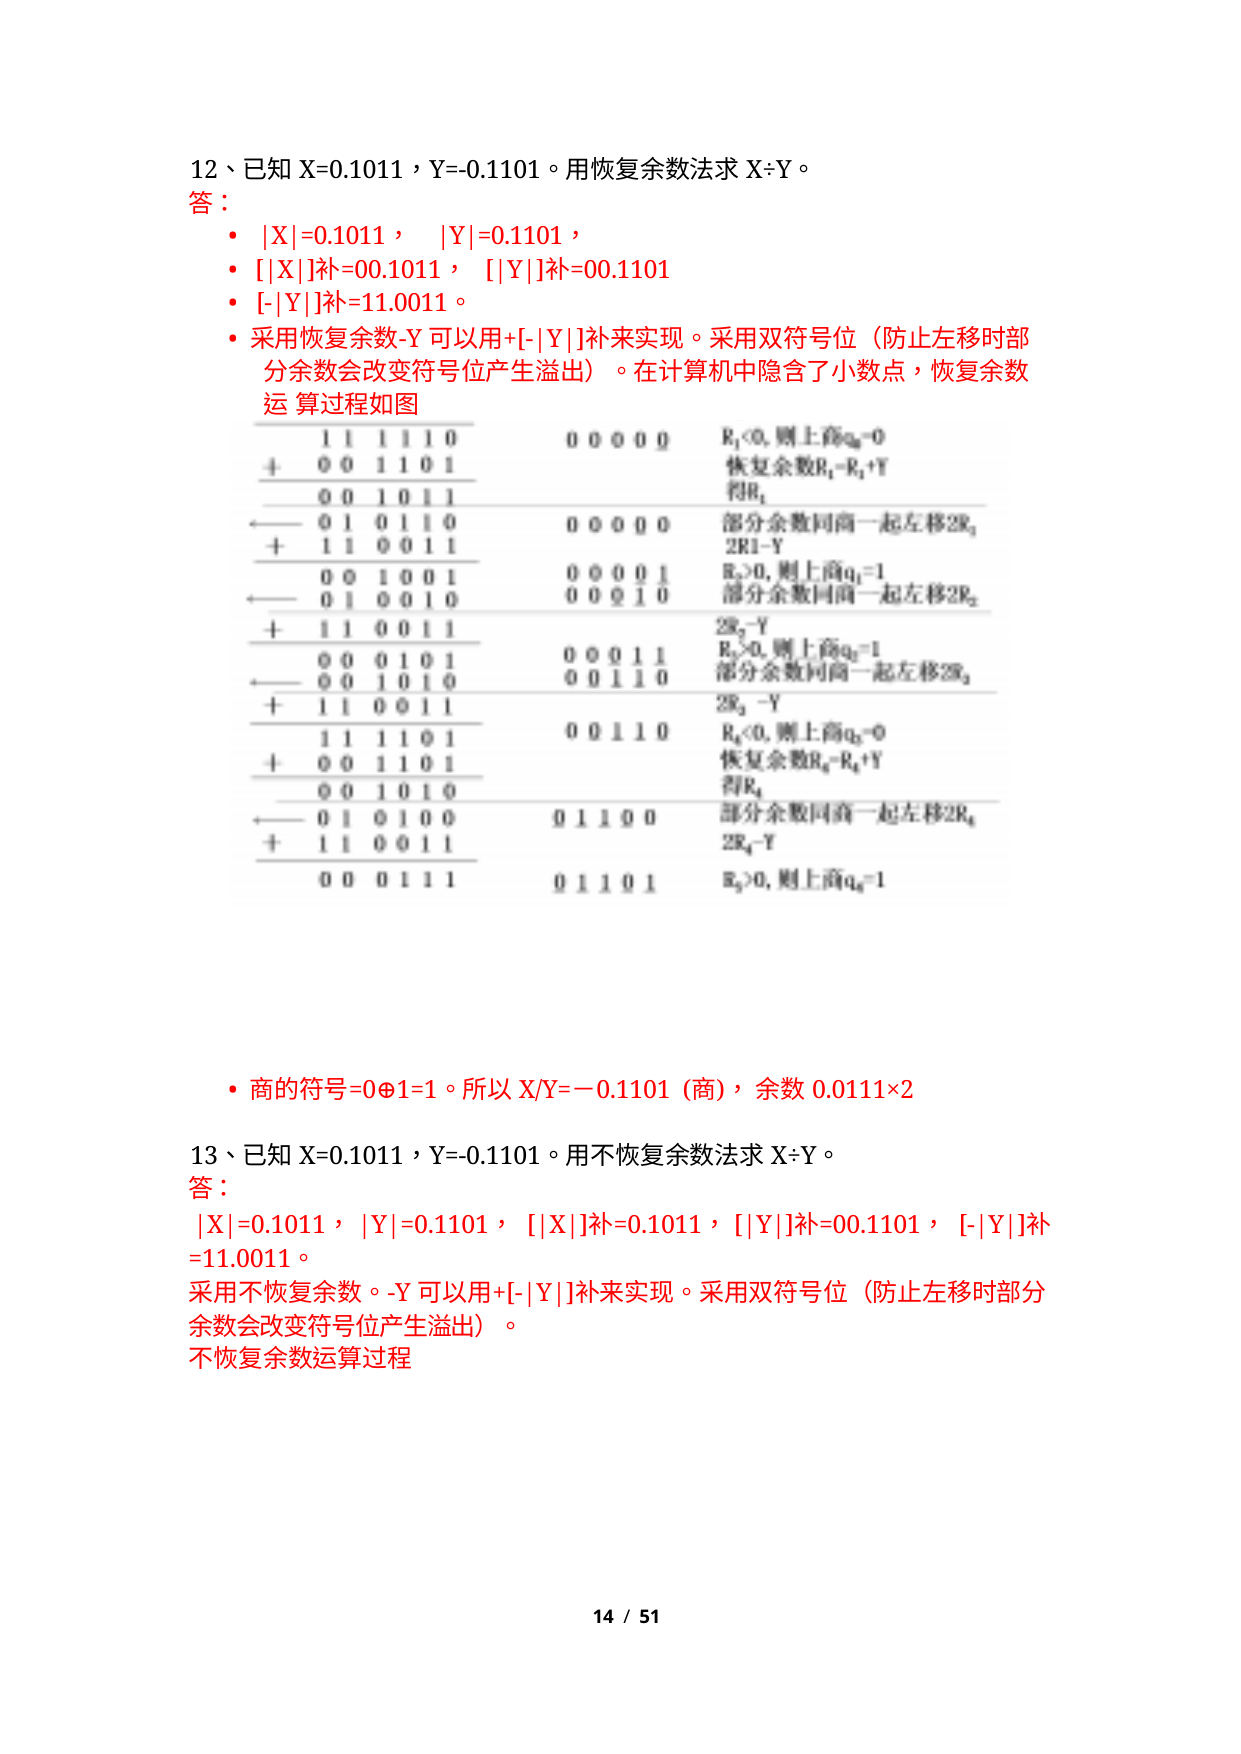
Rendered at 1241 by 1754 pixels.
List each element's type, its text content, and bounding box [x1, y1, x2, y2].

text 不恢复余数运算过程 [189, 1343, 1054, 1374]
text 13、已知 X=0.1011，Y=-0.1101。用不恢复余数法求 X÷Y。 [190, 1139, 1054, 1170]
text 答： [188, 187, 1054, 218]
text 采用不恢复余数。-Y 可以用+[-|Y|]补来实现。采用双符号位（防止左移时部分 余数会改变符号位产生溢出）。 [188, 1275, 1053, 1343]
text |X|=0.1011， |Y|=0.1101， [|X|]补=0.1011， [|Y|]补=00.1101， [-|Y|]补 =11.0011。 [188, 1207, 1053, 1275]
text 答： [188, 1173, 1054, 1204]
text • 采用恢复余数-Y 可以用+[-|Y|]补来实现。采用双符号位（防止左移时部 分余数会改变符号位产生溢出）。在计算机中隐含了小数点，恢复余数运 算过程如图 [228, 321, 1053, 421]
text • [|X|]补=00.1011， [|Y|]补=00.1101 [228, 254, 1054, 284]
text • |X|=0.1011， |Y|=0.1101， [228, 221, 1054, 251]
text • [-|Y|]补=11.0011。 [228, 288, 1054, 318]
text 12、已知 X=0.1011，Y=-0.1101。用恢复余数法求 X÷Y。 [190, 154, 1054, 184]
picture [229, 420, 1011, 907]
text • 商的符号=0⊕1=1。所以 X/Y=－0.1101 (商)， 余数 0.0111×2 [228, 1073, 1054, 1104]
